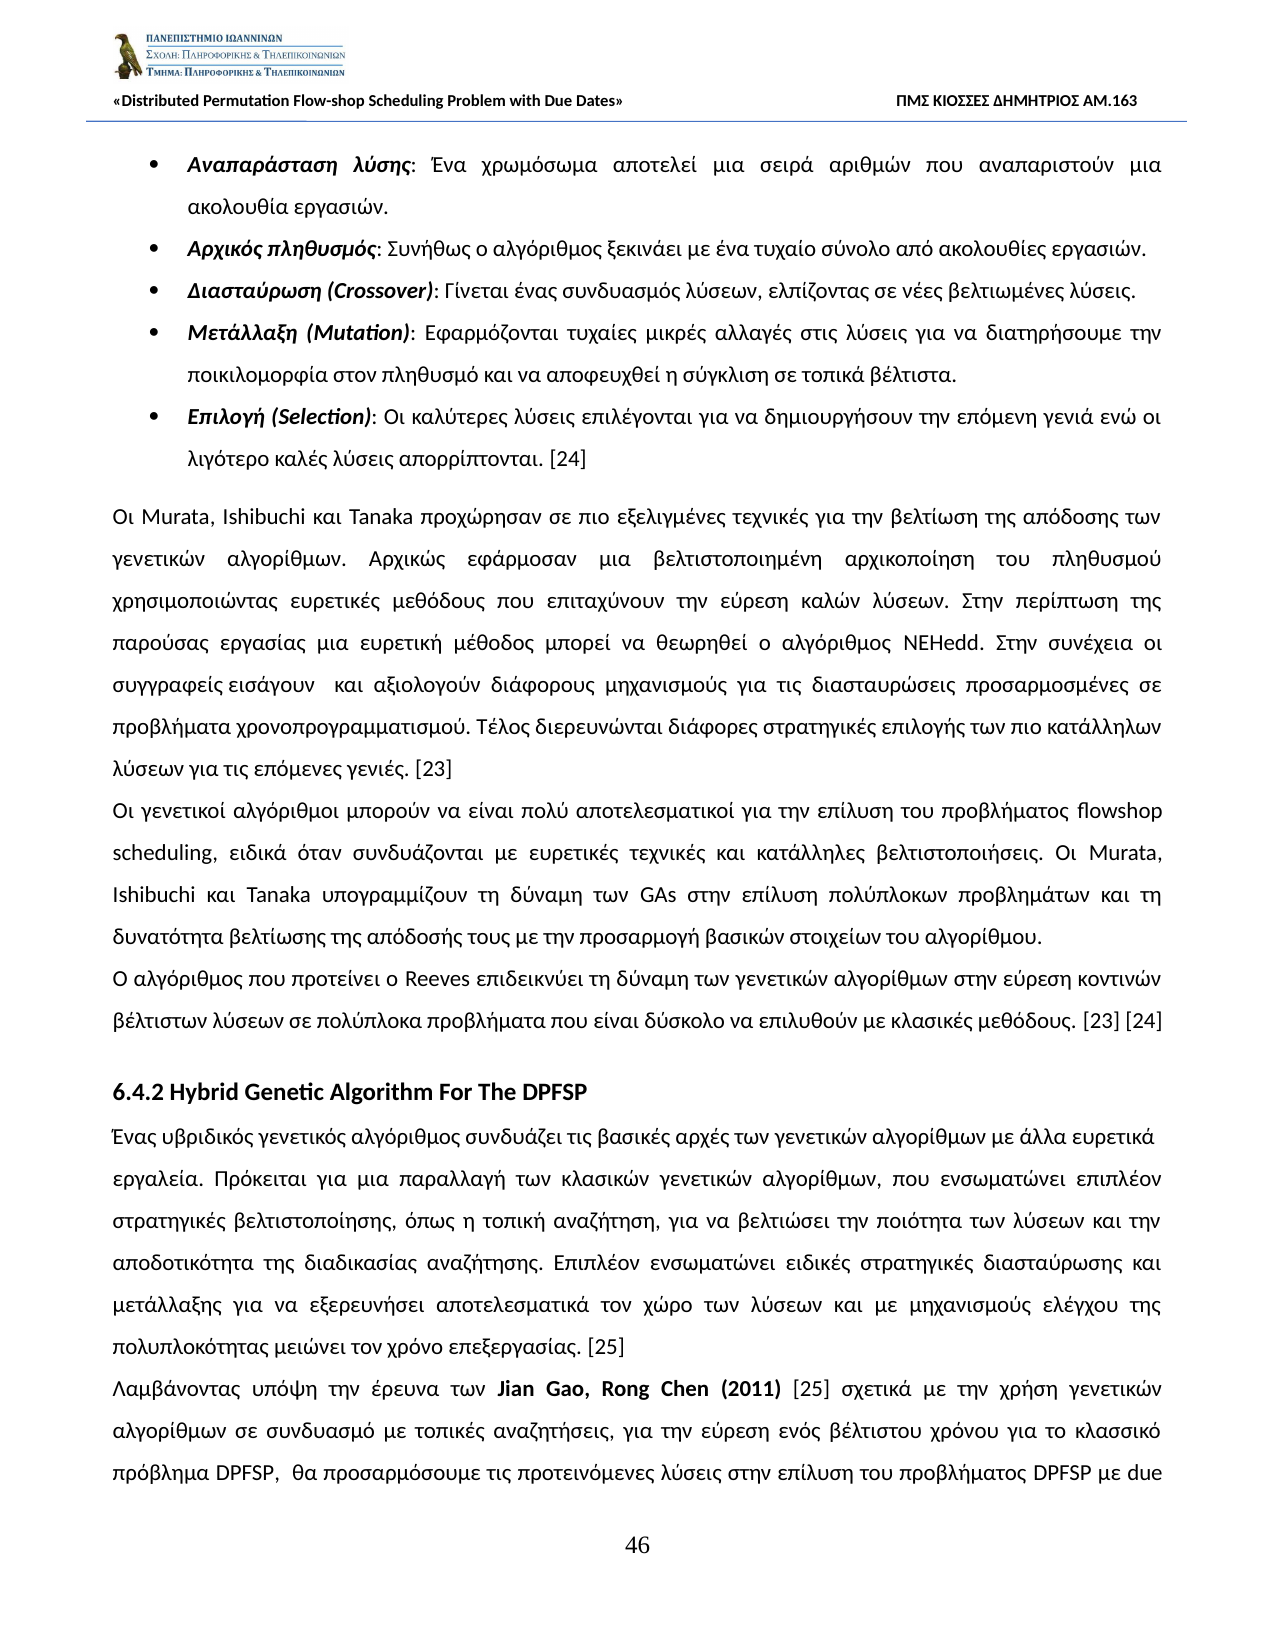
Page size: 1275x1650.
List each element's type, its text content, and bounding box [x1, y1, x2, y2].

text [112, 1374, 1162, 1486]
list Αρχικός πληθυσμός: Συνήθως ο αλγόριθμος ξεκινάει με ένα τυχαίο σύνολο από ακολουθίες εργασιών. [150, 234, 1162, 262]
text Οι γενετικοί αλγόριθμοι μπορούν να είναι πολύ αποτελεσματικοί για την επίλυση του προβλήματος flowshop scheduling, ειδικά όταν συνδυάζονται με ευρετικές τεχνικές και κατάλληλες βελτιστοποιήσεις. Οι Murata, Ishibuchi και Tanaka υπογραμμίζουν τη δύναμη των GAs στην επίλυση πολύπλοκων προβλημάτων και τη δυνατότητα βελτίωσης της απόδοσής τους με την προσαρμογή βασικών στοιχείων του αλγορίθμου. [112, 796, 1162, 950]
text Ο αλγόριθμος που προτείνει ο Reeves επιδεικνύει τη δύναμη των γενετικών αλγορίθμων στην εύρεση κοντινών βέλτιστων λύσεων σε πολύπλοκα προβλήματα που είναι δύσκολο να επιλυθούν με κλασικές μεθόδους. [112, 964, 1162, 1034]
text Οι Murata, Ishibuchi και Tanaka προχώρησαν σε πιο εξελιγμένες τεχνικές για την βελτίωση της απόδοσης των γενετικών αλγορίθμων. Αρχικώς εφάρμοσαν μια βελτιστοποιημένη αρχικοποίηση του πληθυσμού χρησιμοποιώντας ευρετικές μεθόδους που επιταχύνουν την εύρεση καλών λύσεων. Στην περίπτωση της παρούσας εργασίας μια ευρετική μέθοδος μπορεί να θεωρηθεί ο αλγόριθμος NEHedd. Στην συνέχεια οι συγγραφείς εισάγουν και αξιολογούν διάφορους μηχανισμούς για τις διασταυρώσεις προσαρμοσμένες σε προβλήματα χρονοπρογραμματισμού. Τέλος διερευνώνται διάφορες στρατηγικές επιλογής των πιο κατάλληλων λύσεων για τις επόμενες γενιές. [112, 502, 1162, 782]
list Μετάλλαξη (Mutation): Εφαρμόζονται τυχαίες μικρές αλλαγές στις λύσεις για να διατηρήσουμε την ποικιλομορφία στον πληθυσμό και να αποφευχθεί η σύγκλιση σε τοπικά βέλτιστα. [150, 318, 1162, 388]
subtitle 6.4.2 Hybrid Genetic Algorithm For The DPFSP [112, 1076, 1162, 1107]
text εργαλεία. Πρόκειται για μια παραλλαγή των κλασικών γενετικών αλγορίθμων, που ενσωματώνει επιπλέον στρατηγικές βελτιστοποίησης, όπως η τοπική αναζήτηση, για να βελτιώσει την ποιότητα των λύσεων και την αποδοτικότητα της διαδικασίας αναζήτησης. Επιπλέον ενσωματώνει ειδικές στρατηγικές διασταύρωσης και μετάλλαξης για να εξερευνήσει αποτελεσματικά τον χώρο των λύσεων και με μηχανισμούς ελέγχου της πολυπλοκότητας μειώνει τον χρόνο επεξεργασίας. [112, 1164, 1162, 1360]
list Αναπαράσταση λύσης: Ένα χρωμόσωμα αποτελεί μια σειρά αριθμών που αναπαριστούν μια ακολουθία εργασιών. [150, 150, 1162, 220]
picture [112, 26, 349, 84]
list Διασταύρωση (Crossover): Γίνεται ένας συνδυασμός λύσεων, ελπίζοντας σε νέες βελτιωμένες λύσεις. [150, 276, 1162, 304]
list Επιλογή (Selection): Οι καλύτερες λύσεις επιλέγονται για να δημιουργήσουν την επόμενη γενιά ενώ οι λιγότερο καλές λύσεις απορρίπτονται. [150, 402, 1162, 472]
text Ένας υβριδικός γενετικός αλγόριθμος συνδυάζει τις βασικές αρχές των γενετικών αλγορίθμων με άλλα ευρετικά [112, 1122, 1162, 1150]
